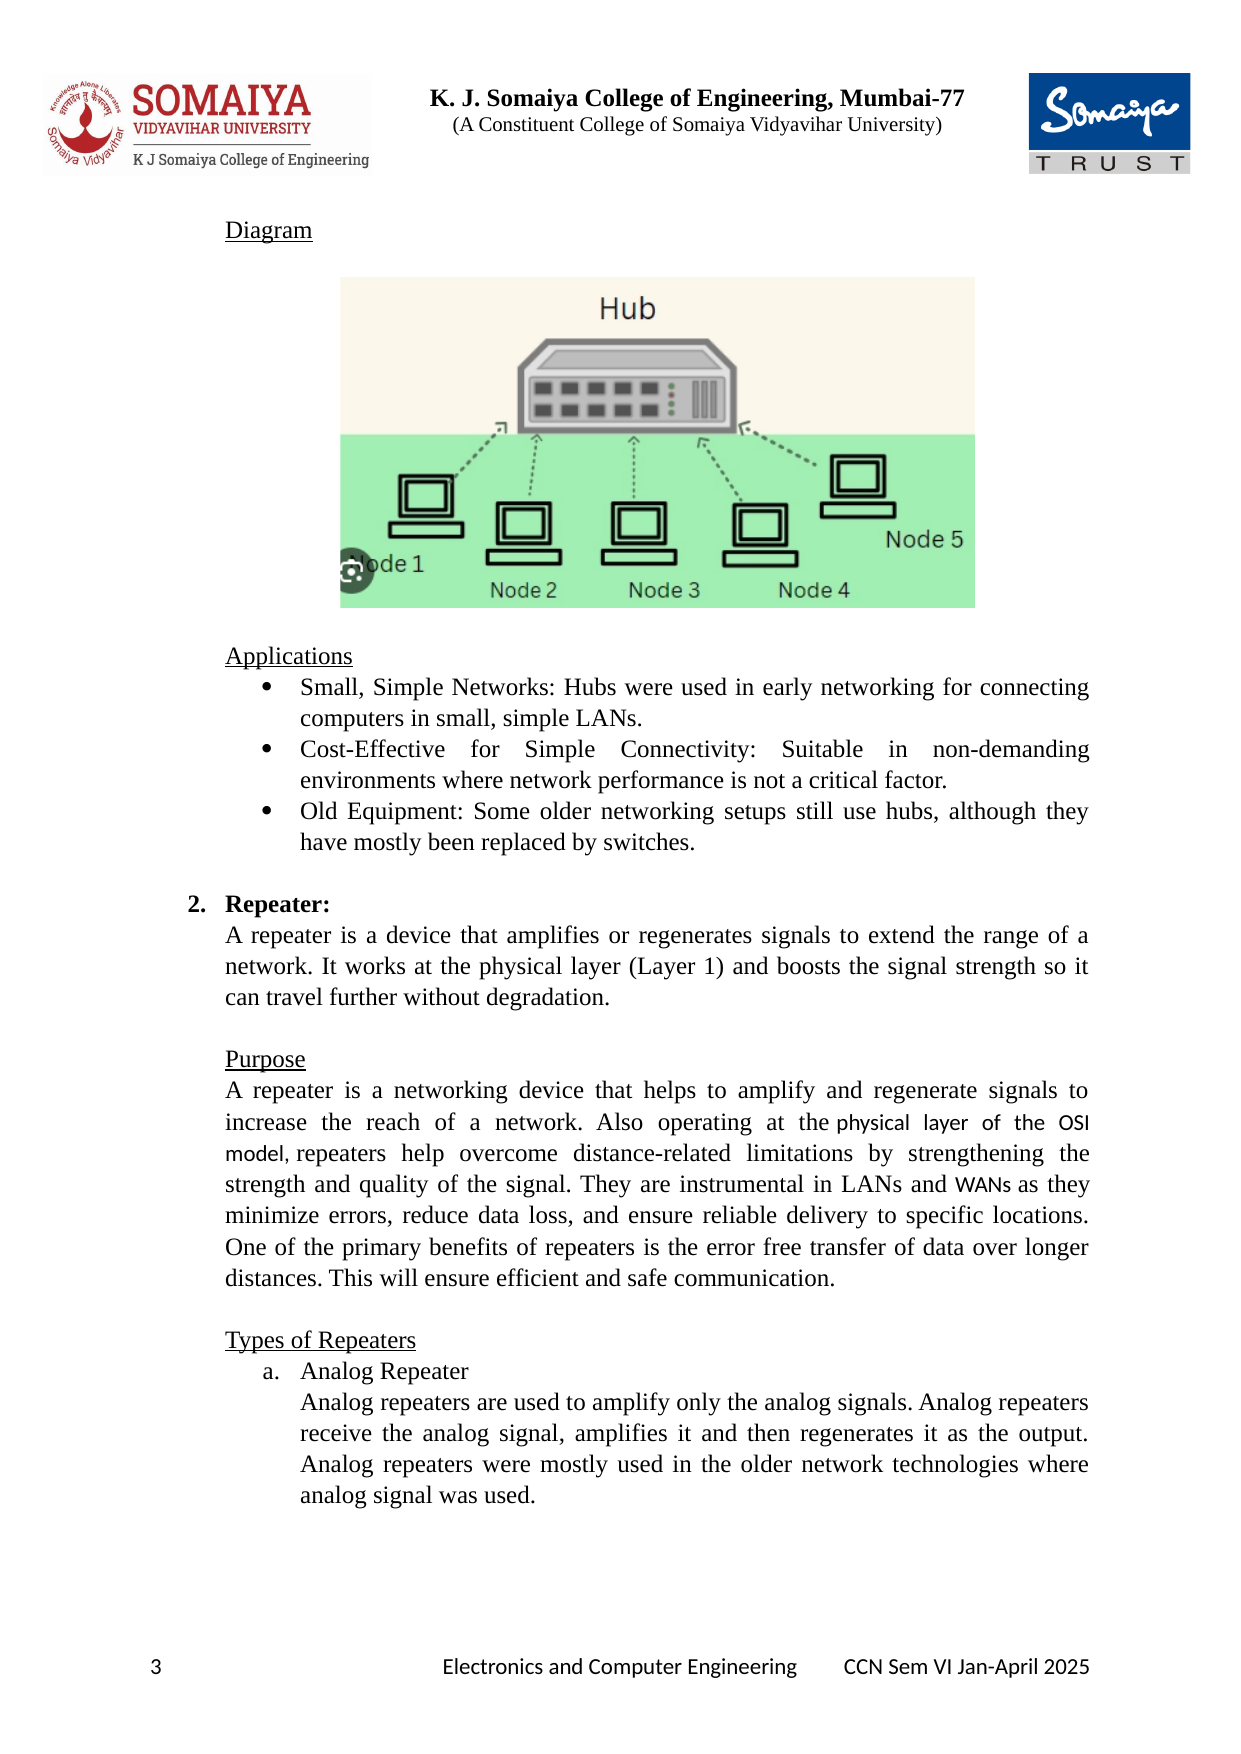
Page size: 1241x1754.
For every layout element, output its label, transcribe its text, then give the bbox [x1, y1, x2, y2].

list Diagram [225, 216, 1090, 244]
picture [42, 73, 373, 176]
list Cost-Effective for Simple Connectivity: Suitable in non-demanding environments where network performance is not a critical factor. [262, 734, 1090, 794]
list A repeater is a device that amplifies or regenerates signals to extend the range of a network. It works at the physical layer (Layer 1) and boosts the signal strength so it can travel further without degradation. [225, 920, 1090, 1011]
list Small, Simple Networks: Hubs were used in early networking for connecting computers in small, simple LANs. [262, 672, 1090, 732]
picture [1028, 73, 1191, 174]
list Purpose [225, 1044, 1090, 1073]
list Repeater: [187, 889, 1090, 918]
list Analog Repeater [262, 1356, 1090, 1384]
picture [340, 277, 975, 608]
list Old Equipment: Some older networking setups still use hubs, although they have mostly been replaced by switches. [262, 796, 1090, 856]
list Applications [225, 641, 1090, 670]
list Analog repeaters are used to amplify only the analog signals. Analog repeaters receive the analog signal, amplifies it and then regenerates it as the output. Analog repeaters were mostly used in the older network technologies where analog signal was used. [300, 1387, 1090, 1509]
list A repeater is a networking device that helps to amplify and regenerate signals to increase the reach of a network. Also operating at the physical layer of the OSI model, repeaters help overcome distance-related limitations by strengthening the strength and quality of the signal. They are instrumental in LANs and WANs as they minimize errors, reduce data loss, and ensure reliable delivery to specific locations. One of the primary benefits of repeaters is the error free transfer of data over longer distances. This will ensure efficient and safe communication. [225, 1076, 1090, 1291]
list Types of Repeaters [225, 1325, 1090, 1353]
